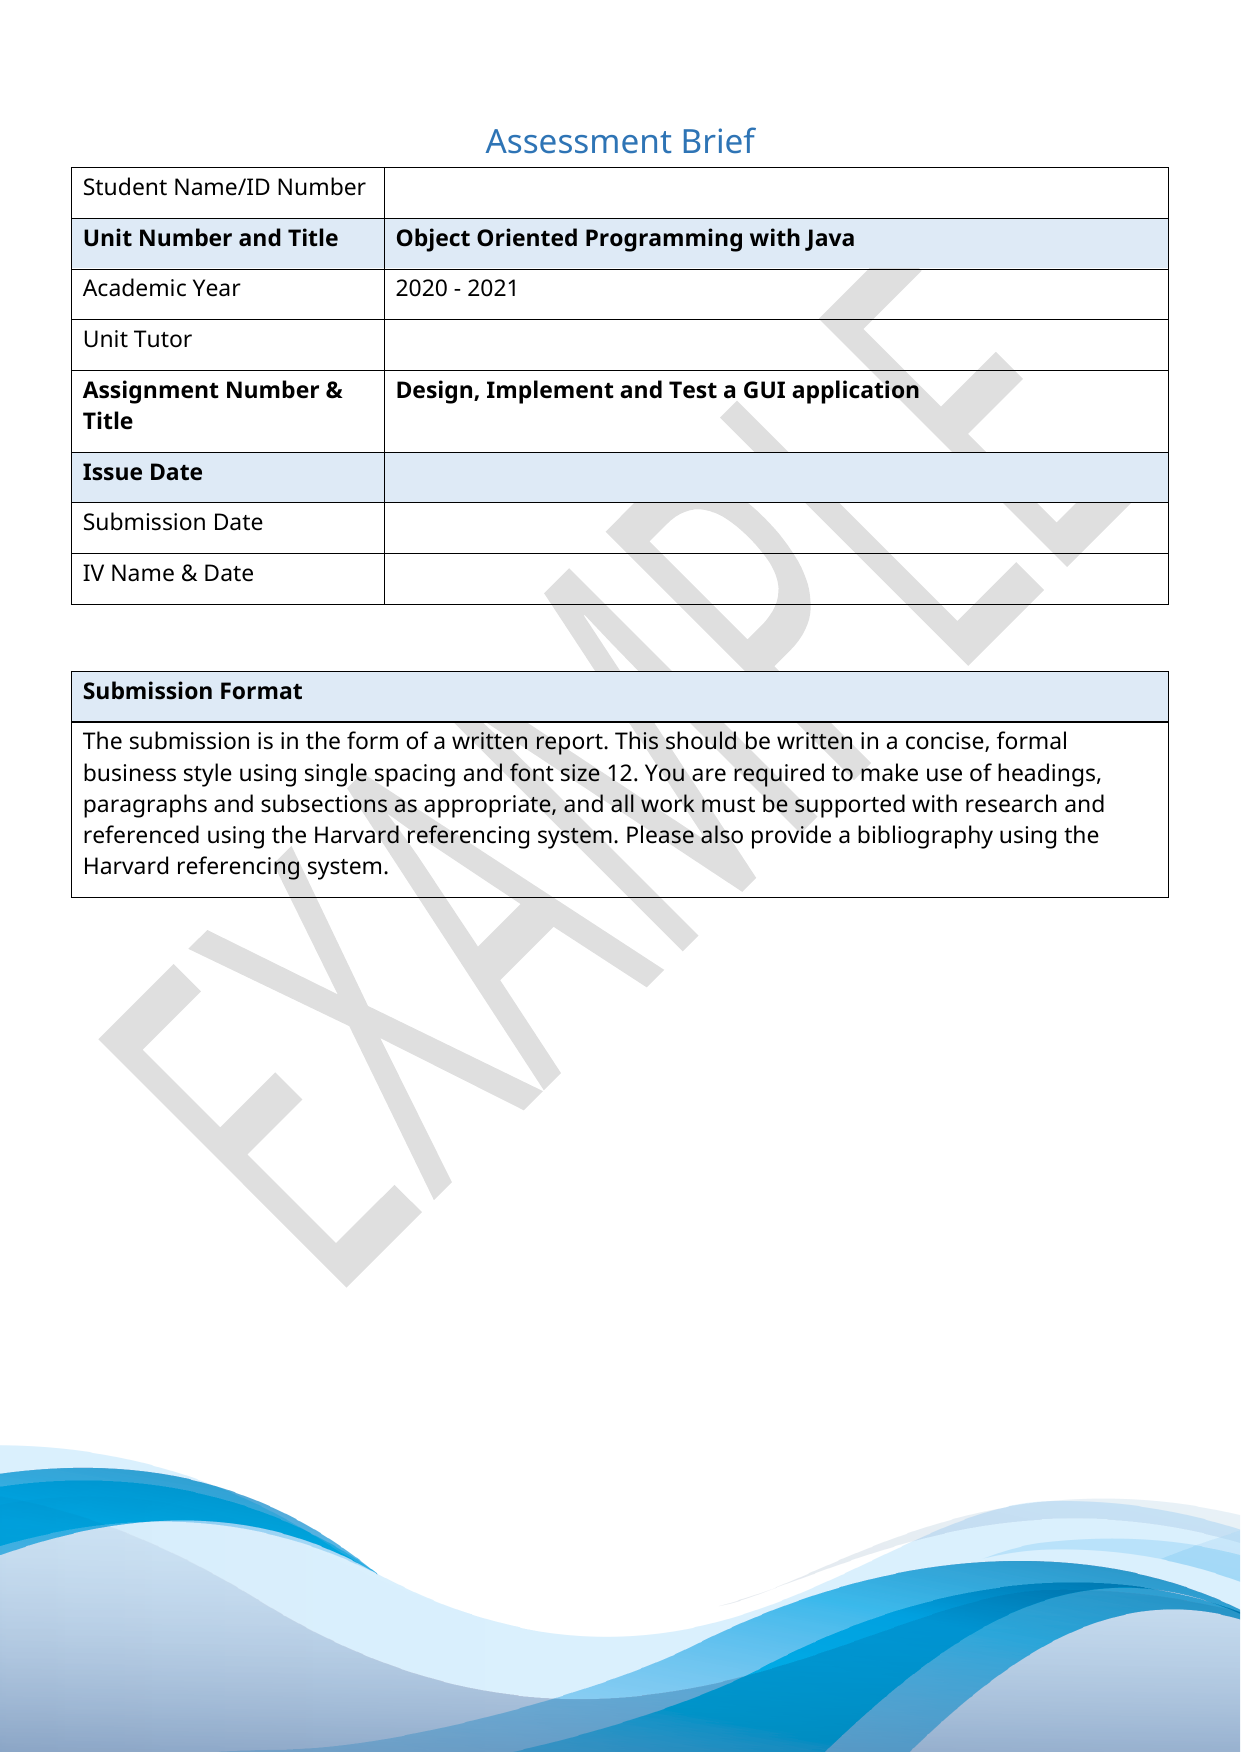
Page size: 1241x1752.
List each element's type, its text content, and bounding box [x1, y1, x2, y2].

table_cell Academic Year [72, 270, 384, 319]
table_cell Design, Implement and Test a GUI application [385, 371, 1168, 452]
picture [0, 1425, 1241, 1752]
table_cell [385, 453, 1168, 502]
table_cell [385, 320, 1168, 370]
table_cell [385, 554, 1168, 603]
table_header Student Name/ID Number [72, 168, 384, 218]
table_cell Object Oriented Programming with Java [385, 219, 1168, 268]
table_cell Issue Date [72, 453, 384, 502]
table_cell Unit Number and Title [72, 219, 384, 268]
text Assessment Brief [71, 118, 1169, 163]
table_header [385, 168, 1168, 218]
table_header Submission Format [72, 672, 1168, 721]
table_cell Unit Tutor [72, 320, 384, 370]
table_cell The submission is in the form of a written report. This should be written in a concise, formal business style using single spacing and font size 12. You are required to make use of headings, paragraphs and subsections as appropriate, and all work must be supported with research and referenced using the Harvard referencing system. Please also provide a bibliography using the Harvard referencing system. [72, 723, 1168, 897]
table_cell Assignment Number & Title [72, 371, 384, 452]
table_cell 2020 - 2021 [385, 270, 1168, 319]
table_cell IV Name & Date [72, 554, 384, 603]
table_cell [385, 503, 1168, 553]
table_cell Submission Date [72, 503, 384, 553]
